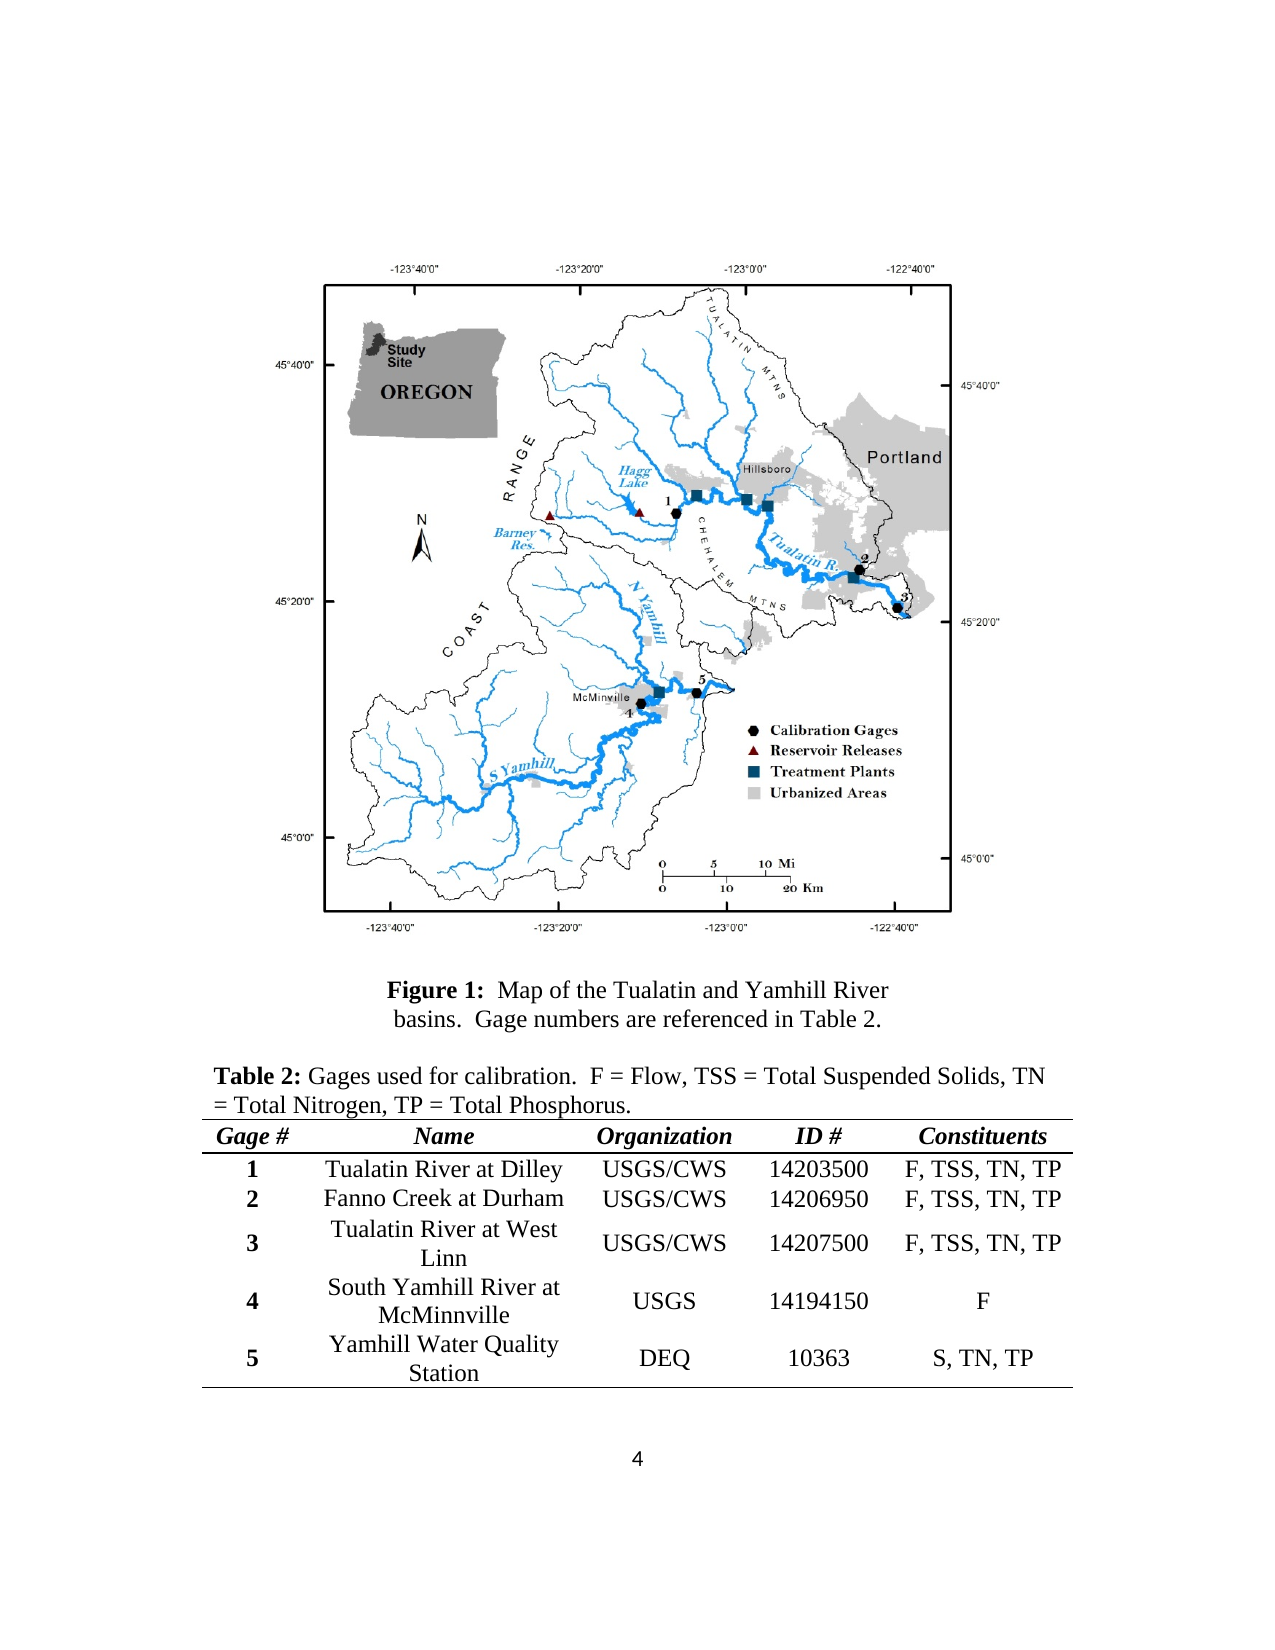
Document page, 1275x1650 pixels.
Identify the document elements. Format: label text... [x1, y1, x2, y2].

table_cell Constituents [893, 1120, 1073, 1152]
table_cell F, TSS, TN, TP [893, 1183, 1073, 1214]
picture [262, 225, 1013, 975]
table_cell Organization [585, 1120, 744, 1152]
table_cell Tualatin River at Dilley [303, 1154, 585, 1183]
table_cell 4 [202, 1272, 302, 1329]
table_cell 10363 [744, 1329, 893, 1387]
table_cell USGS/CWS [585, 1214, 744, 1272]
table_cell Tualatin River at West Linn [303, 1214, 585, 1272]
table_cell USGS [585, 1272, 744, 1329]
table_cell 3 [202, 1214, 302, 1272]
table_cell F [893, 1272, 1073, 1329]
table_cell USGS/CWS [585, 1154, 744, 1183]
table_header Table 2: Gages used for calibration. F = Flow, TSS = Total Suspended Solids, TN = Total Nitrogen, TP = Total Phosphorus. [202, 1061, 1073, 1119]
table_cell 14207500 [744, 1214, 893, 1272]
table_cell 5 [202, 1329, 302, 1387]
table_cell 1 [202, 1154, 302, 1183]
table_cell Name [303, 1120, 585, 1152]
table_cell 14206950 [744, 1183, 893, 1214]
table_cell Gage # [202, 1120, 302, 1152]
table_cell F, TSS, TN, TP [893, 1214, 1073, 1272]
table_cell S, TN, TP [893, 1329, 1073, 1387]
table_cell 14194150 [744, 1272, 893, 1329]
text Figure 1: Map of the Tualatin and Yamhill River basins. Gage numbers are referenced in Table 2. [375, 975, 900, 1032]
table_cell 2 [202, 1183, 302, 1214]
table_cell Yamhill Water Quality Station [303, 1329, 585, 1387]
table_cell South Yamhill River at McMinnville [303, 1272, 585, 1329]
table_cell F, TSS, TN, TP [893, 1154, 1073, 1183]
table_cell USGS/CWS [585, 1183, 744, 1214]
table_cell DEQ [585, 1329, 744, 1387]
table_cell Fanno Creek at Durham [303, 1183, 585, 1214]
table_cell ID # [744, 1120, 893, 1152]
table_cell 14203500 [744, 1154, 893, 1183]
